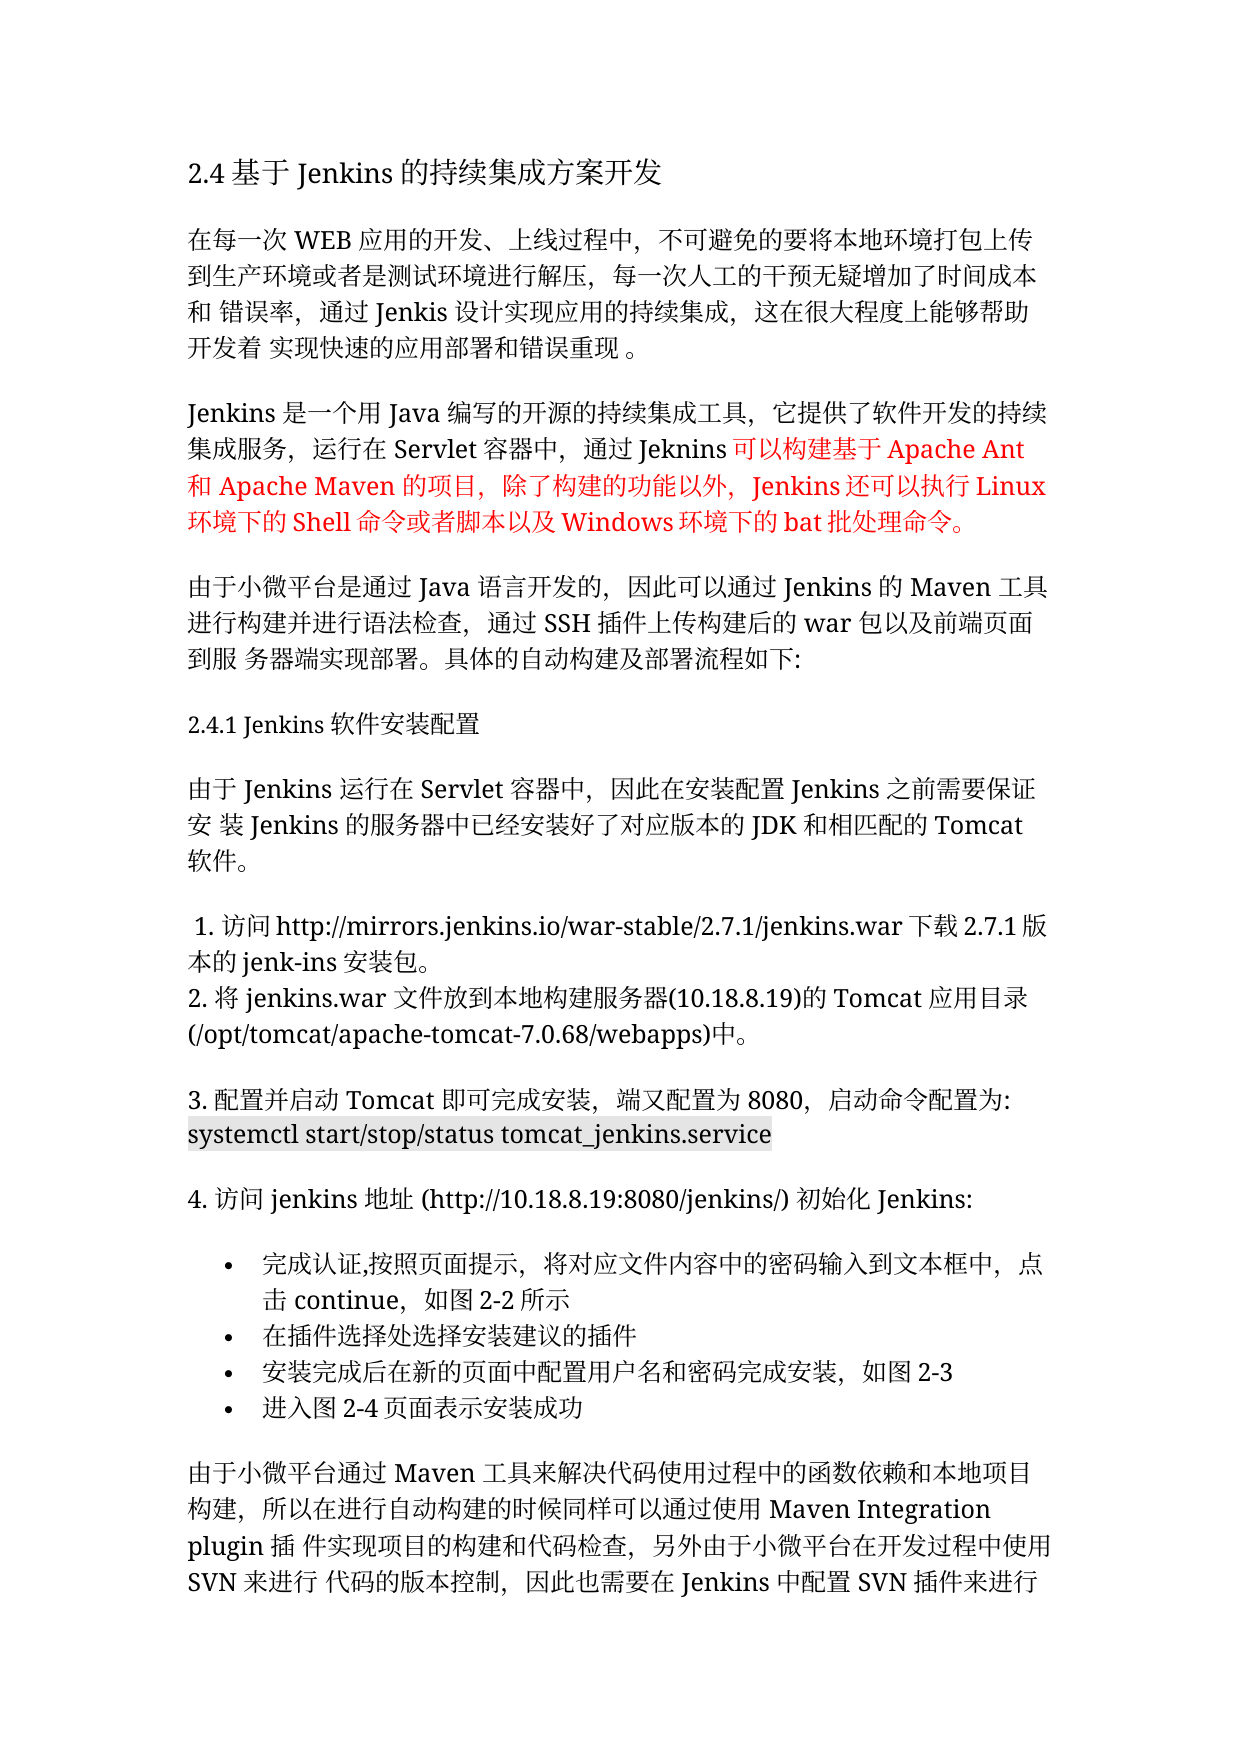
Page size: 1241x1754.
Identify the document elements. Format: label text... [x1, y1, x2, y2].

list 安装完成后在新的页面中配置用户名和密码完成安装，如图2-3 [225, 1353, 1053, 1389]
text 3. 配置并启动 Tomcat 即可完成安装，端又配置为 8080，启动命令配置为: systemctl start/stop/status tomcat_jenkins.service [187, 1080, 1053, 1151]
list 进入图2-4页面表示安装成功 [225, 1389, 1053, 1425]
text 由于 Jenkins 运行在 Servlet 容器中，因此在安装配置 Jenkins 之前需要保证安 装 Jenkins 的服务器中已经安装好了对应版本的 JDK 和相匹配的 Tomcat 软件。 [187, 770, 1053, 878]
text 2.4.1 Jenkins 软件安装配置 [187, 705, 1053, 741]
text 1. 访问http://mirrors.jenkins.io/war-stable/2.7.1/jenkins.war下载2.7.1版本的jenk-ins 安装包。 2. 将 jenkins.war 文件放到本地构建服务器(10.18.8.19)的 Tomcat 应用目录 (/opt/tomcat/apache-tomcat-7.0.68/webapps)中。 [187, 907, 1053, 1051]
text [187, 1454, 1053, 1598]
text 2.4 基于 Jenkins 的持续集成方案开发 [187, 150, 1053, 192]
list 在插件选择处选择安装建议的插件 [225, 1317, 1053, 1353]
text 4. 访问 jenkins 地址 (http://10.18.8.19:8080/jenkins/) 初始化 Jenkins: [187, 1180, 1053, 1216]
text 在每一次 WEB 应用的开发、上线过程中，不可避免的要将本地环境打包上传 到生产环境或者是测试环境进行解压，每一次人工的干预无疑增加了时间成本和 错误率，通过 Jenkis 设计实现应用的持续集成，这在很大程度上能够帮助开发着 实现快速的应用部署和错误重现 。 [187, 221, 1053, 365]
text 由于小微平台是通过 Java 语言开发的，因此可以通过 Jenkins 的 Maven 工具 进行构建并进行语法检查，通过 SSH 插件上传构建后的 war 包以及前端页面到服 务器端实现部署。具体的自动构建及部署流程如下: [187, 567, 1053, 676]
text Jenkins 是一个用 Java 编写的开源的持续集成工具，它提供了软件开发的持续集成服务，运行在 Servlet 容器中，通过Jeknins可以构建基于Apache Ant 和 Apache Maven 的项目，除了构建的功能以外，Jenkins还可以执行Linux环境下的Shell命令或者脚本以及Windows环境下的bat批处理命令。 [187, 394, 1053, 538]
list 完成认证,按照页面提示，将对应文件内容中的密码输入到文本框中，点 击 continue，如图2-2所示 [225, 1245, 1053, 1317]
